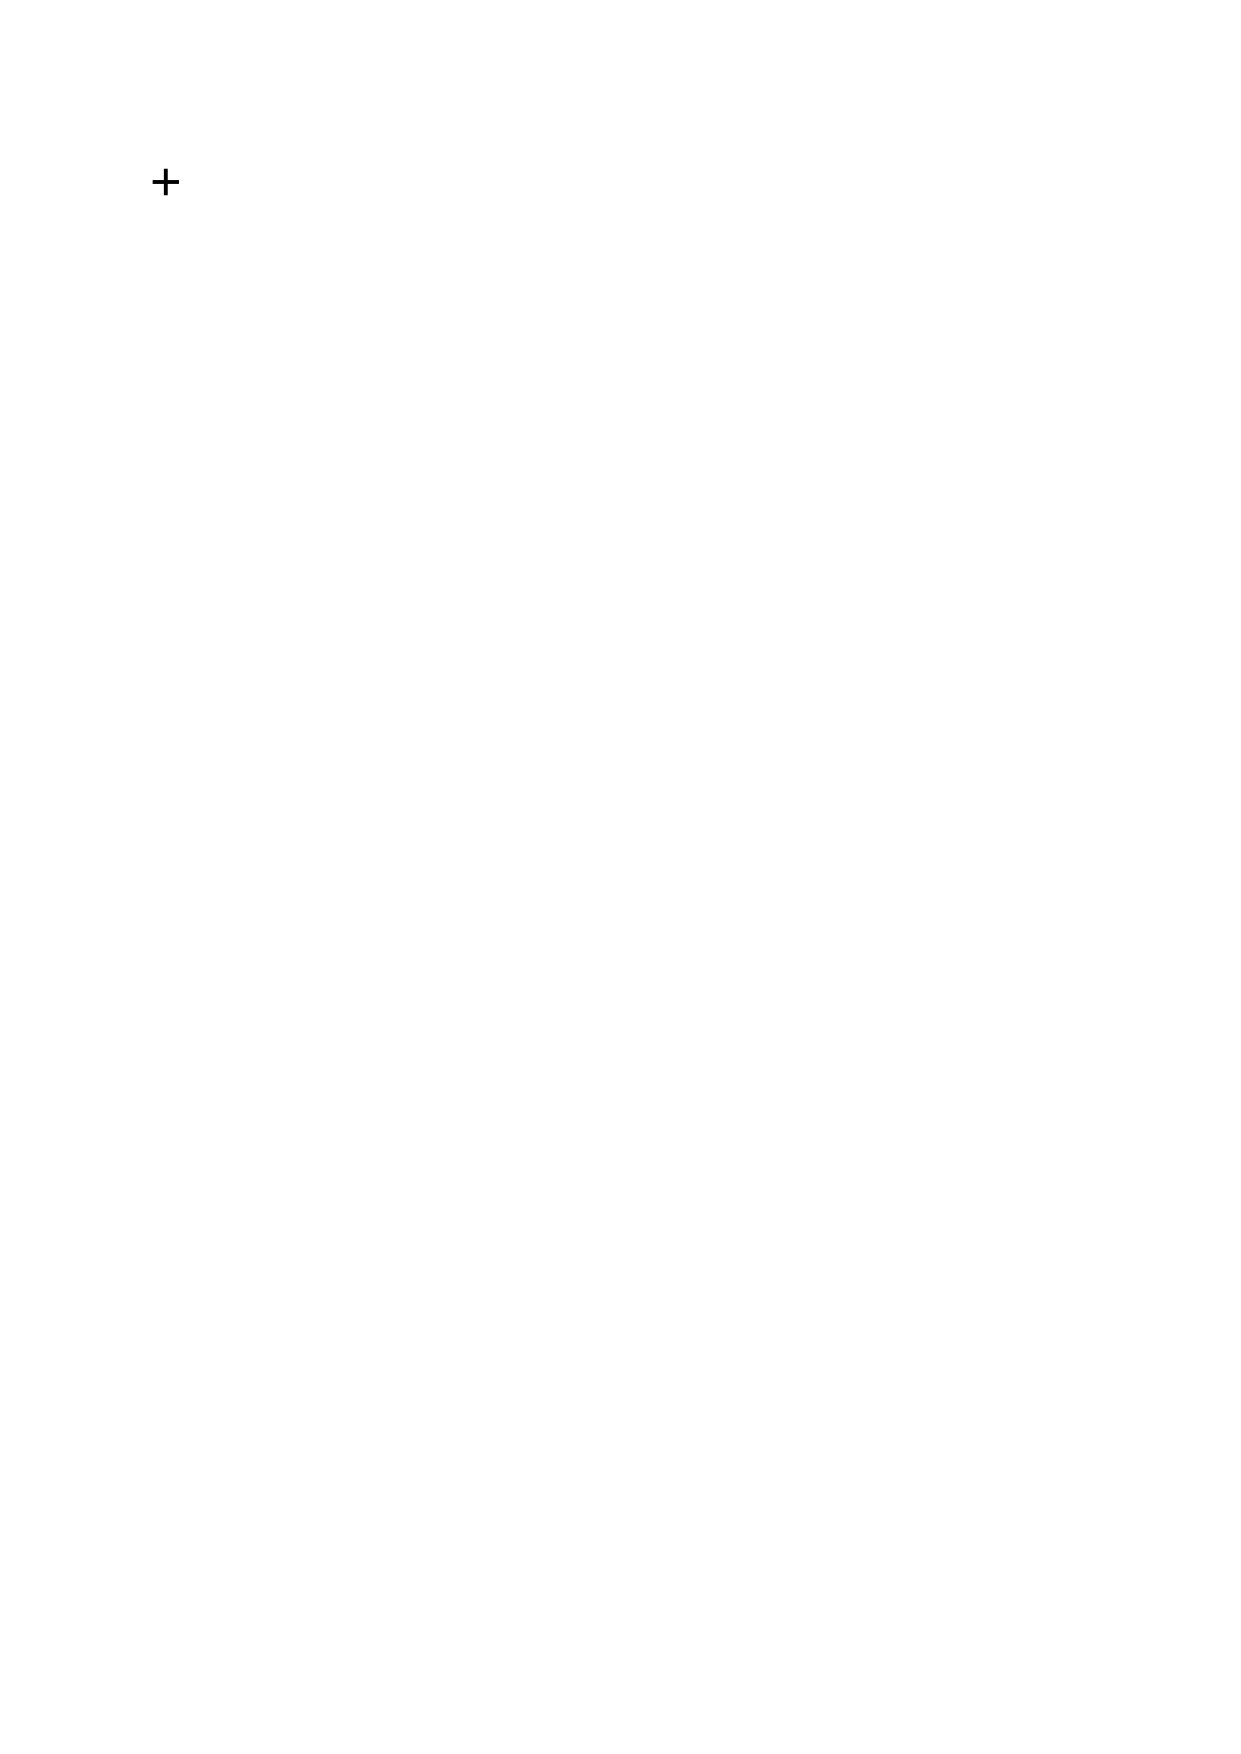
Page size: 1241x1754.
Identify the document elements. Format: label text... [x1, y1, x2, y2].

title + [150, 150, 1090, 212]
